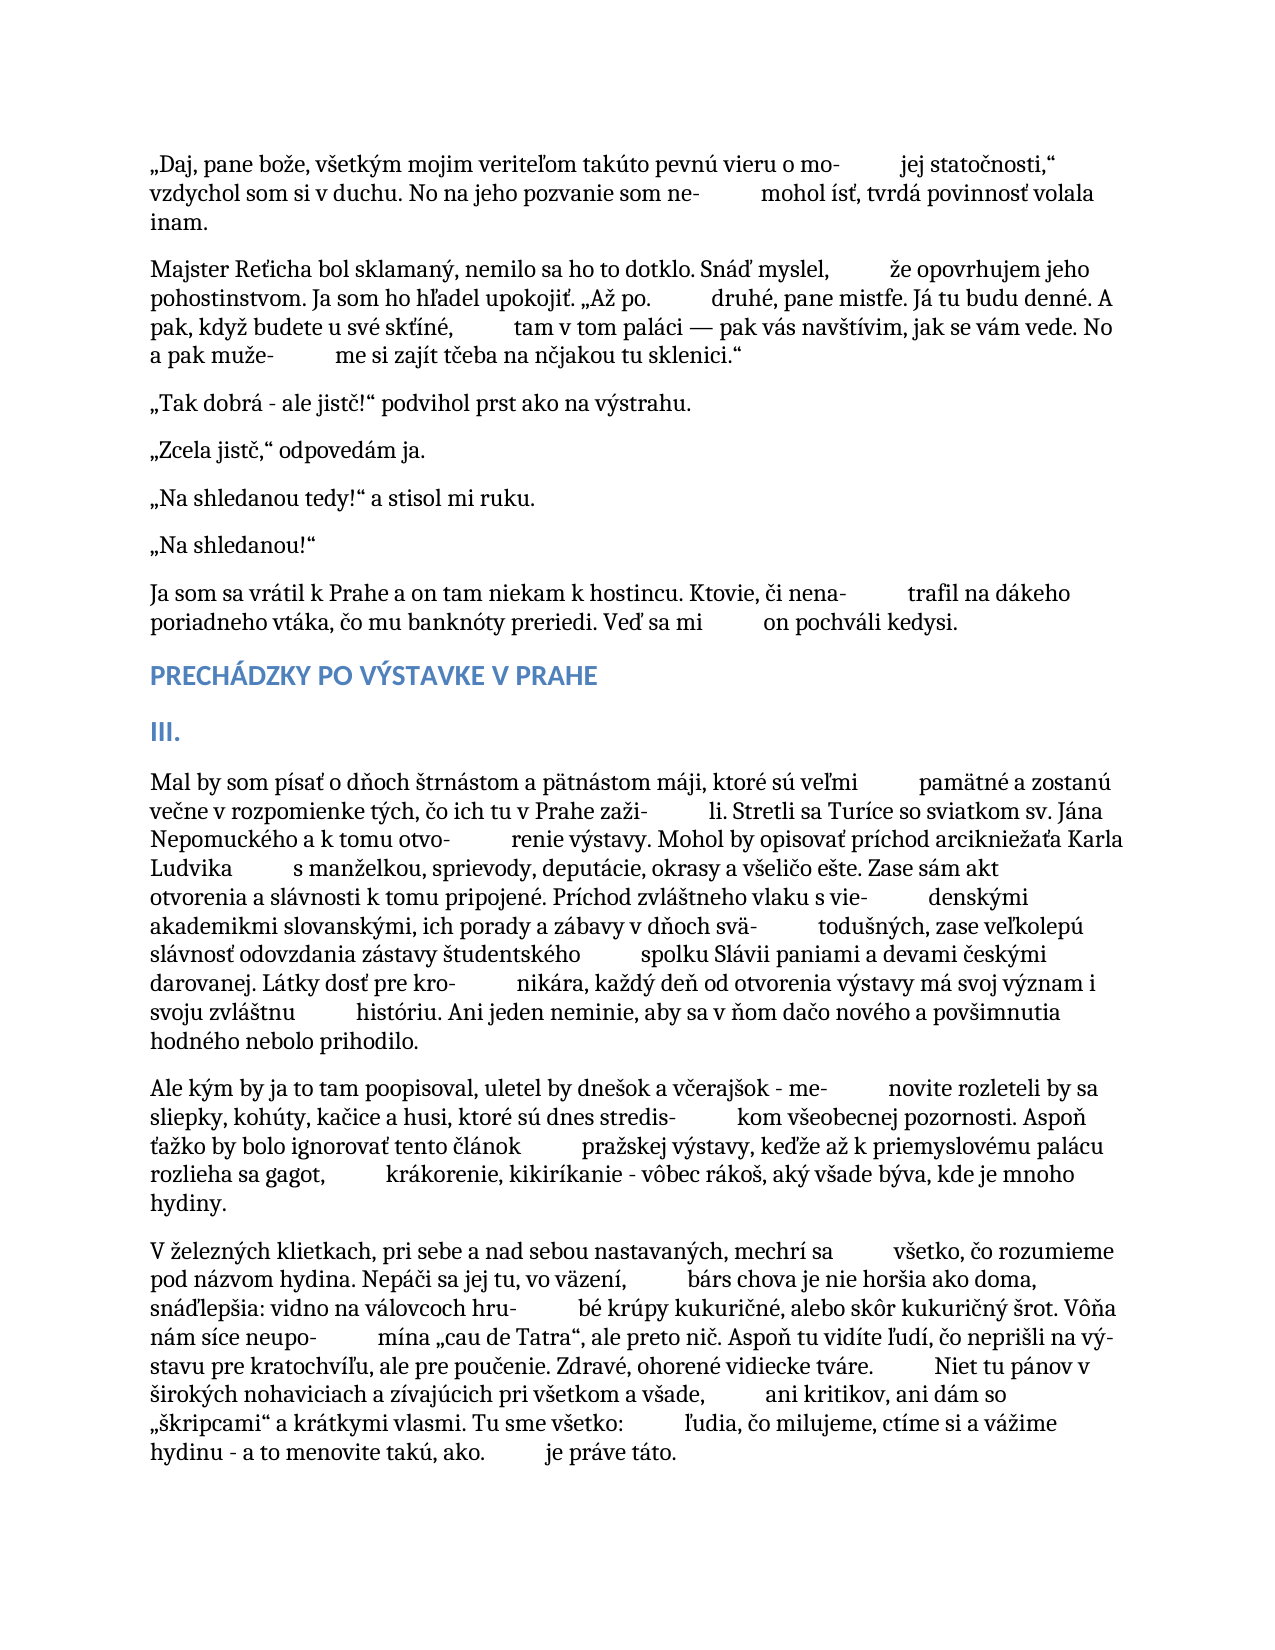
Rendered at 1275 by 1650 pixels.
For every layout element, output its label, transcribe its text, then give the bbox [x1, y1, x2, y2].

text „Tak dobrá - ale jistč!“ podvihol prst ako na výstrahu. [150, 389, 1125, 417]
text „Na shledanou!“ [150, 531, 1125, 560]
text „Daj, pane bože, všetkým mojim veriteľom takúto pevnú vieru o mo- jej statočnosti,“ vzdychol som si v duchu. No na jeho pozvanie som ne- mohol ísť, tvrdá povinnosť volala inam. [150, 150, 1125, 236]
text Ale kým by ja to tam poopisoval, uletel by dnešok a včerajšok - me- novite rozleteli by sa sliepky, kohúty, kačice a husi, ktoré sú dnes stredis- kom všeobecnej pozornosti. Aspoň ťažko by bolo ignorovať tento článok pražskej výstavy, keďže až k priemyslovému palácu rozlieha sa gagot, krákorenie, kikiríkanie - vôbec rákoš, aký všade býva, kde je mnoho hydiny. [150, 1074, 1125, 1218]
text „Zcela jistč,“ odpovedám ja. [150, 436, 1125, 465]
text Majster Reťicha bol sklamaný, nemilo sa ho to dotklo. Snáď myslel, že opovrhujem jeho pohostinstvom. Ja som ho hľadel upokojiť. „Až po. druhé, pane mistfe. Já tu budu denné. A pak, když budete u své skťíné, tam v tom paláci — pak vás navštívim, jak se vám vede. No a pak muže- me si zajít tčeba na nčjakou tu sklenici.“ [150, 255, 1125, 370]
subtitle PRECHÁDZKY PO VÝSTAVKE V PRAHE [150, 657, 1125, 693]
text Ja som sa vrátil k Prahe a on tam niekam k hostincu. Ktovie, či nena- trafil na dákeho poriadneho vtáka, čo mu banknóty preriedi. Veď sa mi on pochváli kedysi. [150, 579, 1125, 636]
text „Na shledanou tedy!“ a stisol mi ruku. [150, 484, 1125, 512]
text V železných klietkach, pri sebe a nad sebou nastavaných, mechrí sa všetko, čo rozumieme pod názvom hydina. Nepáči sa jej tu, vo väzení, bárs chova je nie horšia ako doma, snáďlepšia: vidno na válovcoch hru- bé krúpy kukuričné, alebo skôr kukuričný šrot. Vôňa nám síce neupo- mína „cau de Tatra“, ale preto nič. Aspoň tu vidíte ľudí, čo neprišli na vý- stavu pre kratochvíľu, ale pre poučenie. Zdravé, ohorené vidiecke tváre. Niet tu pánov v širokých nohaviciach a zívajúcich pri všetkom a všade, ani kritikov, ani dám so „škripcami“ a krátkymi vlasmi. Tu sme všetko: ľudia, čo milujeme, ctíme si a vážime hydinu - a to menovite takú, ako. je práve táto. [150, 1237, 1125, 1467]
subtitle III. [150, 713, 1125, 749]
text Mal by som písať o dňoch štrnástom a pätnástom máji, ktoré sú veľmi pamätné a zostanú večne v rozpomienke tých, čo ich tu v Prahe zaži- li. Stretli sa Turíce so sviatkom sv. Jána Nepomuckého a k tomu otvo- renie výstavy. Mohol by opisovať príchod arcikniežaťa Karla Ludvika s manželkou, sprievody, deputácie, okrasy a všeličo ešte. Zase sám akt otvorenia a slávnosti k tomu pripojené. Príchod zvláštneho vlaku s vie- denskými akademikmi slovanskými, ich porady a zábavy v dňoch svä- todušných, zase veľkolepú slávnosť odovzdania zástavy študentského spolku Slávii paniami a devami českými darovanej. Látky dosť pre kro- nikára, každý deň od otvorenia výstavy má svoj význam i svoju zvláštnu históriu. Ani jeden neminie, aby sa v ňom dačo nového a povšimnutia hodného nebolo prihodilo. [150, 768, 1125, 1055]
